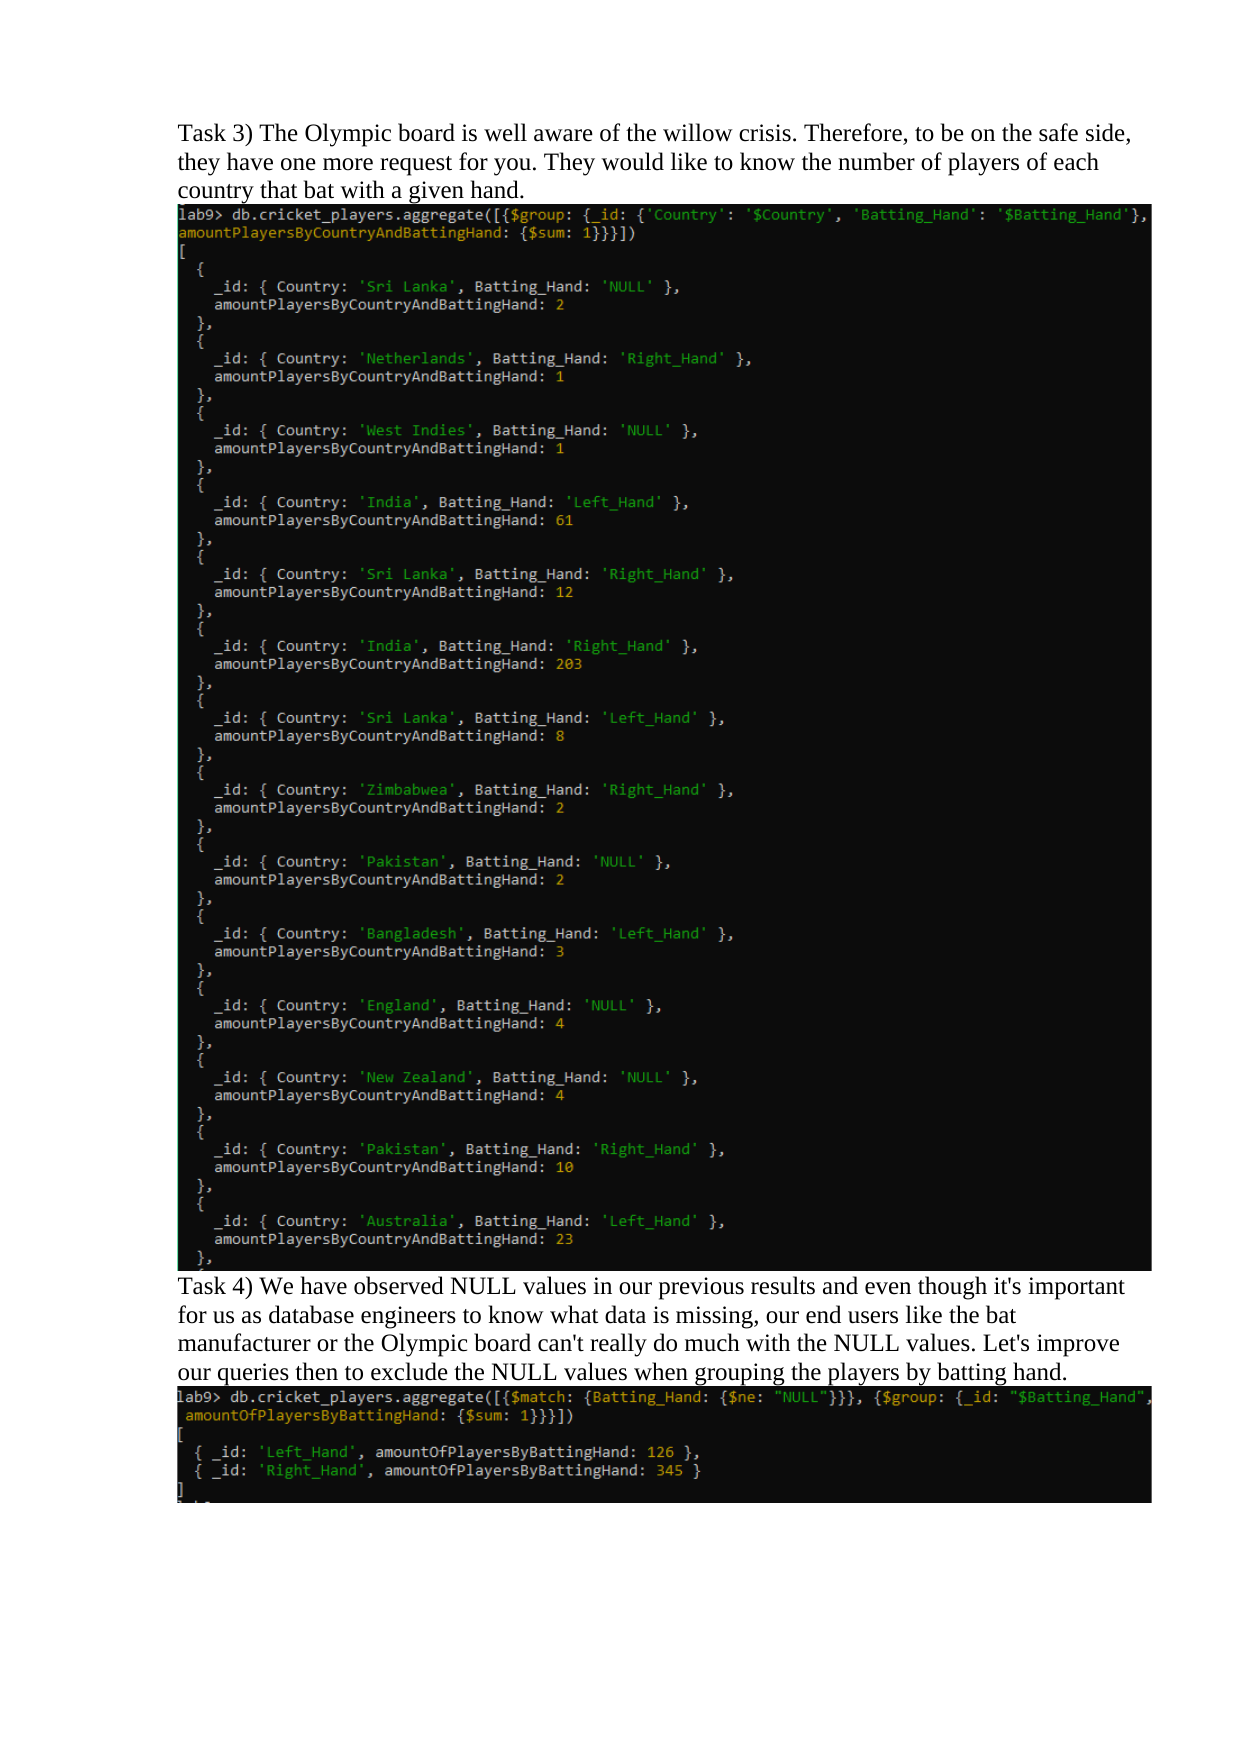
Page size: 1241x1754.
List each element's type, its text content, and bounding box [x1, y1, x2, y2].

text Task 4) We have observed NULL values in our previous results and even though it's important for us as database engineers to know what data is missing, our end users like the bat manufacturer or the Olympic board can't really do much with the NULL values. Let's improve our queries then to exclude the NULL values when grouping the players by batting hand. [177, 1271, 1152, 1386]
picture [177, 204, 1152, 1271]
picture [177, 1386, 1152, 1503]
text Task 3) The Olympic board is well aware of the willow crisis. Therefore, to be on the safe side, they have one more request for you. They would like to know the number of players of each country that bat with a given hand. [177, 118, 1152, 204]
